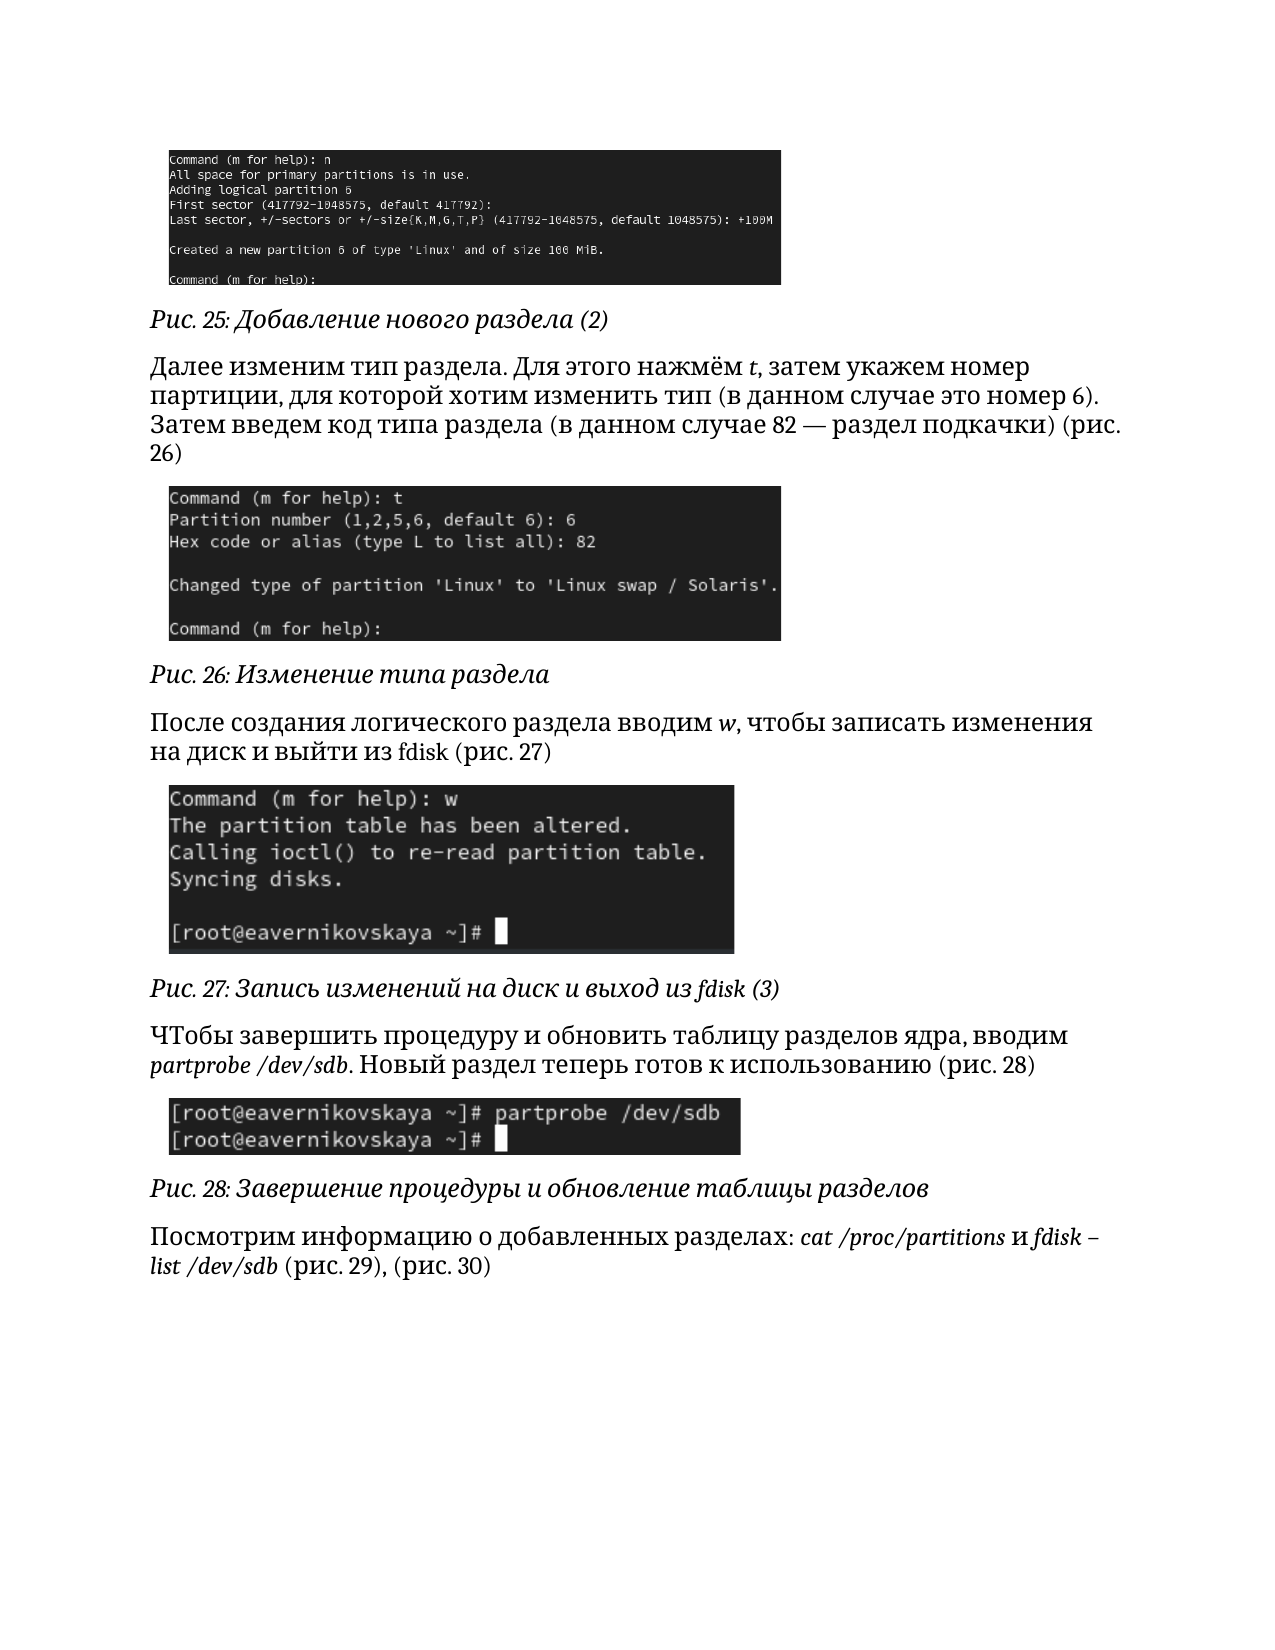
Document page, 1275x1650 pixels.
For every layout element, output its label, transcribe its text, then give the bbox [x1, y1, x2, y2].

picture [168, 150, 782, 285]
text Рис. 25: Добавление нового раздела (2) [150, 306, 1125, 334]
picture [168, 1098, 741, 1155]
text Далее изменим тип раздела. Для этого нажмём t, затем укажем номер партиции, для которой хотим изменить тип (в данном случае это номер 6). Затем введем код типа раздела (в данном случае 82 — раздел подкачки) (рис. 26) [150, 353, 1125, 468]
text После создания логического раздела вводим w, чтобы записать изменения на диск и выйти из fdisk (рис. 27) [150, 709, 1125, 766]
text Рис. 26: Изменение типа раздела [150, 661, 1125, 690]
picture [168, 785, 735, 954]
text Рис. 28: Завершение процедуры и обновление таблицы разделов [150, 1175, 1125, 1204]
text ЧТобы завершить процедуру и обновить таблицу разделов ядра, вводим partprobe /dev/sdb. Новый раздел теперь готов к использованию (рис. 28) [150, 1022, 1125, 1079]
picture [168, 486, 782, 641]
text Рис. 27: Запись изменений на диск и выход из fdisk (3) [150, 974, 1125, 1003]
text Посмотрим информацию о добавленных разделах: cat /proc/partitions и fdisk –list /dev/sdb (рис. 29), (рис. 30) [150, 1223, 1125, 1280]
